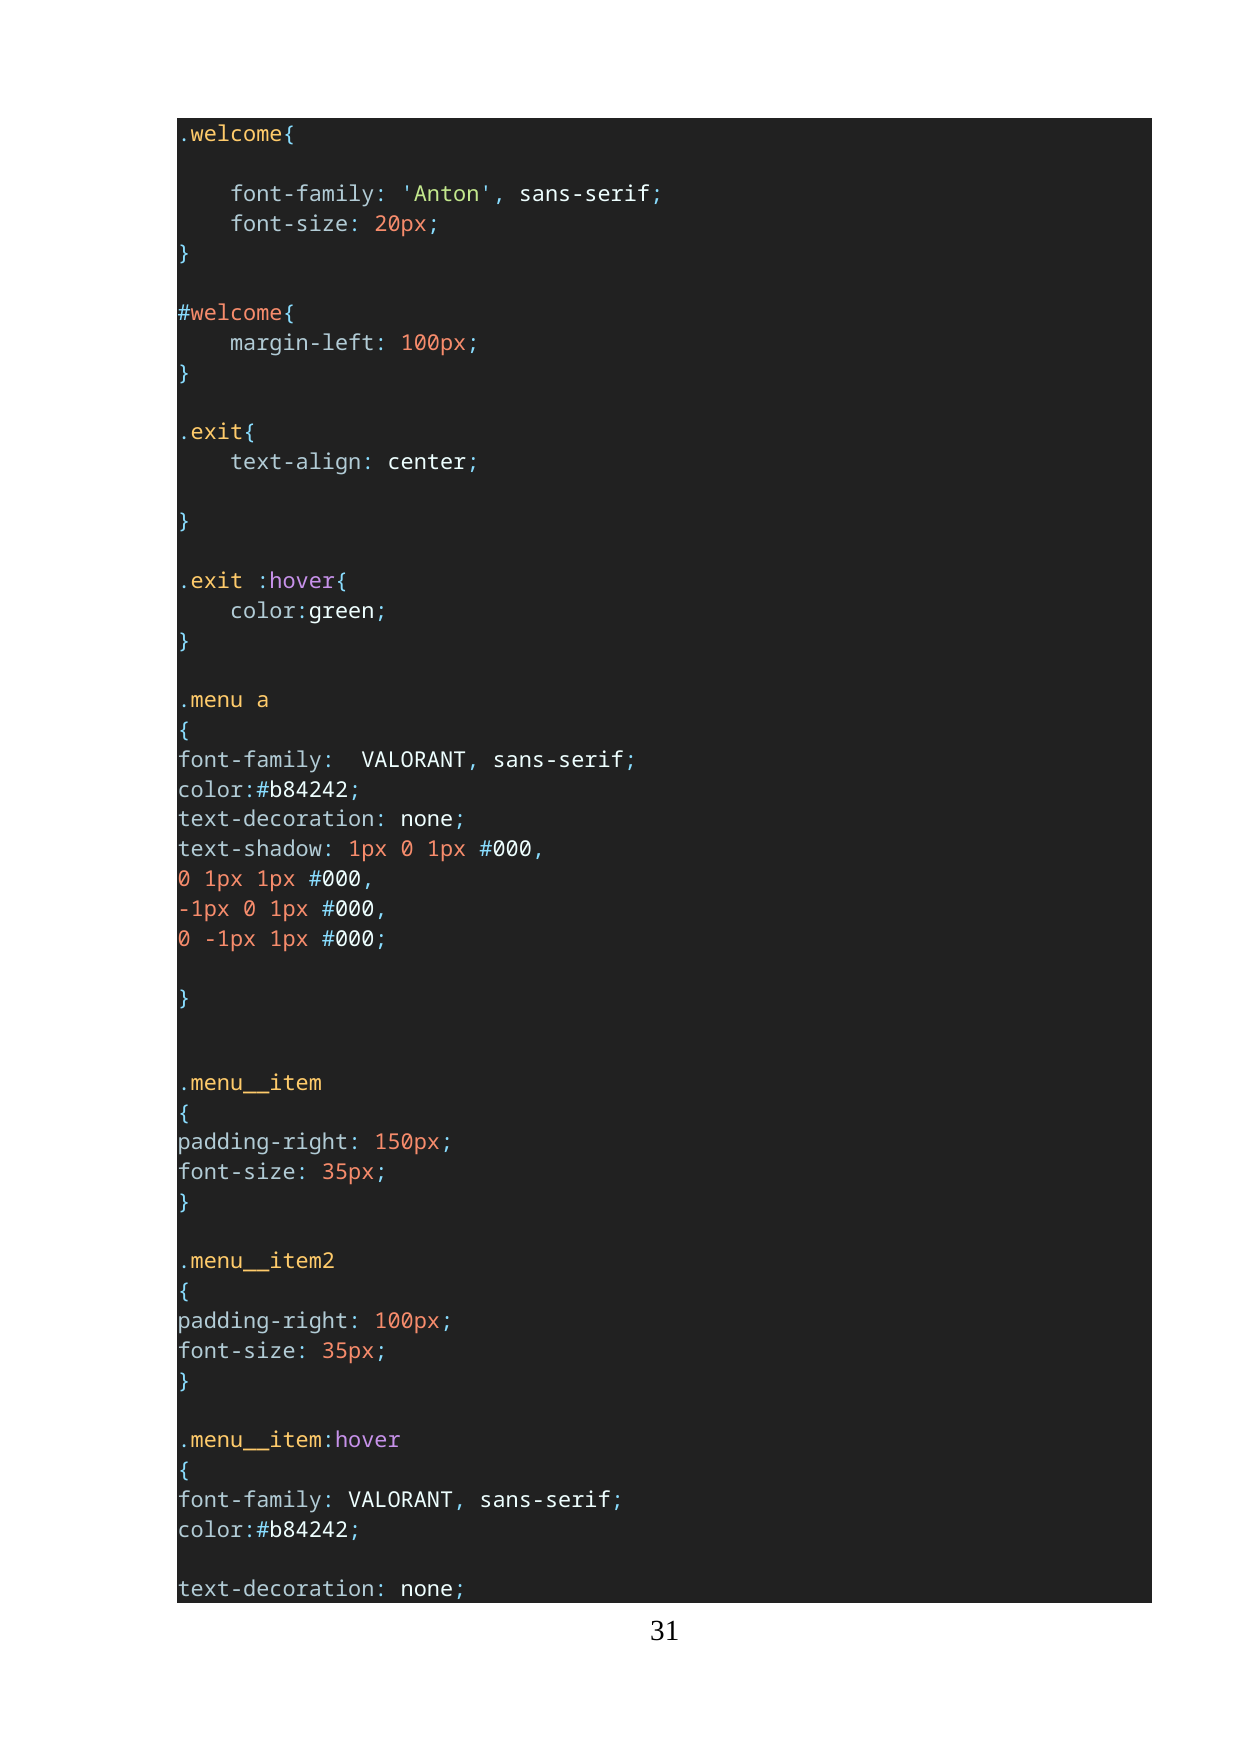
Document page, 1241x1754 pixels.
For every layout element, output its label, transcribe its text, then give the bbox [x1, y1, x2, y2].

text } [177, 624, 1152, 654]
text 0 -1px 1px #000; [177, 922, 1152, 952]
text } [177, 1186, 1152, 1216]
text font-size: 35px; [177, 1335, 1152, 1364]
text .exit{ [177, 416, 1152, 446]
text #welcome{ [177, 297, 1152, 327]
text .exit :hover{ [177, 565, 1152, 595]
text color:#b84242; [177, 773, 1152, 803]
text 0 1px 1px #000, [177, 863, 1152, 893]
text { [177, 1096, 1152, 1126]
text padding-right: 150px; [177, 1126, 1152, 1156]
text text-shadow: 1px 0 1px #000, [177, 833, 1152, 863]
text color:#b84242; [177, 1513, 1152, 1543]
text .menu__item2 [177, 1245, 1152, 1275]
text margin-left: 100px; [177, 327, 1152, 356]
text .welcome{ [177, 118, 1152, 148]
text .menu a [177, 684, 1152, 714]
text } [177, 1364, 1152, 1394]
text .menu__item [177, 1067, 1152, 1096]
text font-family: VALORANT, sans-serif; [177, 1484, 1152, 1513]
text { [177, 714, 1152, 744]
text text-align: center; [177, 446, 1152, 476]
text font-family: VALORANT, sans-serif; [177, 744, 1152, 773]
text .menu__item:hover [177, 1424, 1152, 1454]
text } [177, 237, 1152, 267]
text font-size: 35px; [177, 1156, 1152, 1186]
text padding-right: 100px; [177, 1305, 1152, 1335]
text -1px 0 1px #000, [177, 893, 1152, 922]
text } [177, 982, 1152, 1012]
text { [177, 1454, 1152, 1484]
text text-decoration: none; [177, 803, 1152, 833]
text text-decoration: none; [177, 1573, 1152, 1603]
text } [177, 505, 1152, 535]
text } [177, 356, 1152, 386]
text font-family: 'Anton', sans-serif; [177, 178, 1152, 207]
text { [177, 1275, 1152, 1305]
text font-size: 20px; [177, 207, 1152, 237]
text color:green; [177, 595, 1152, 624]
